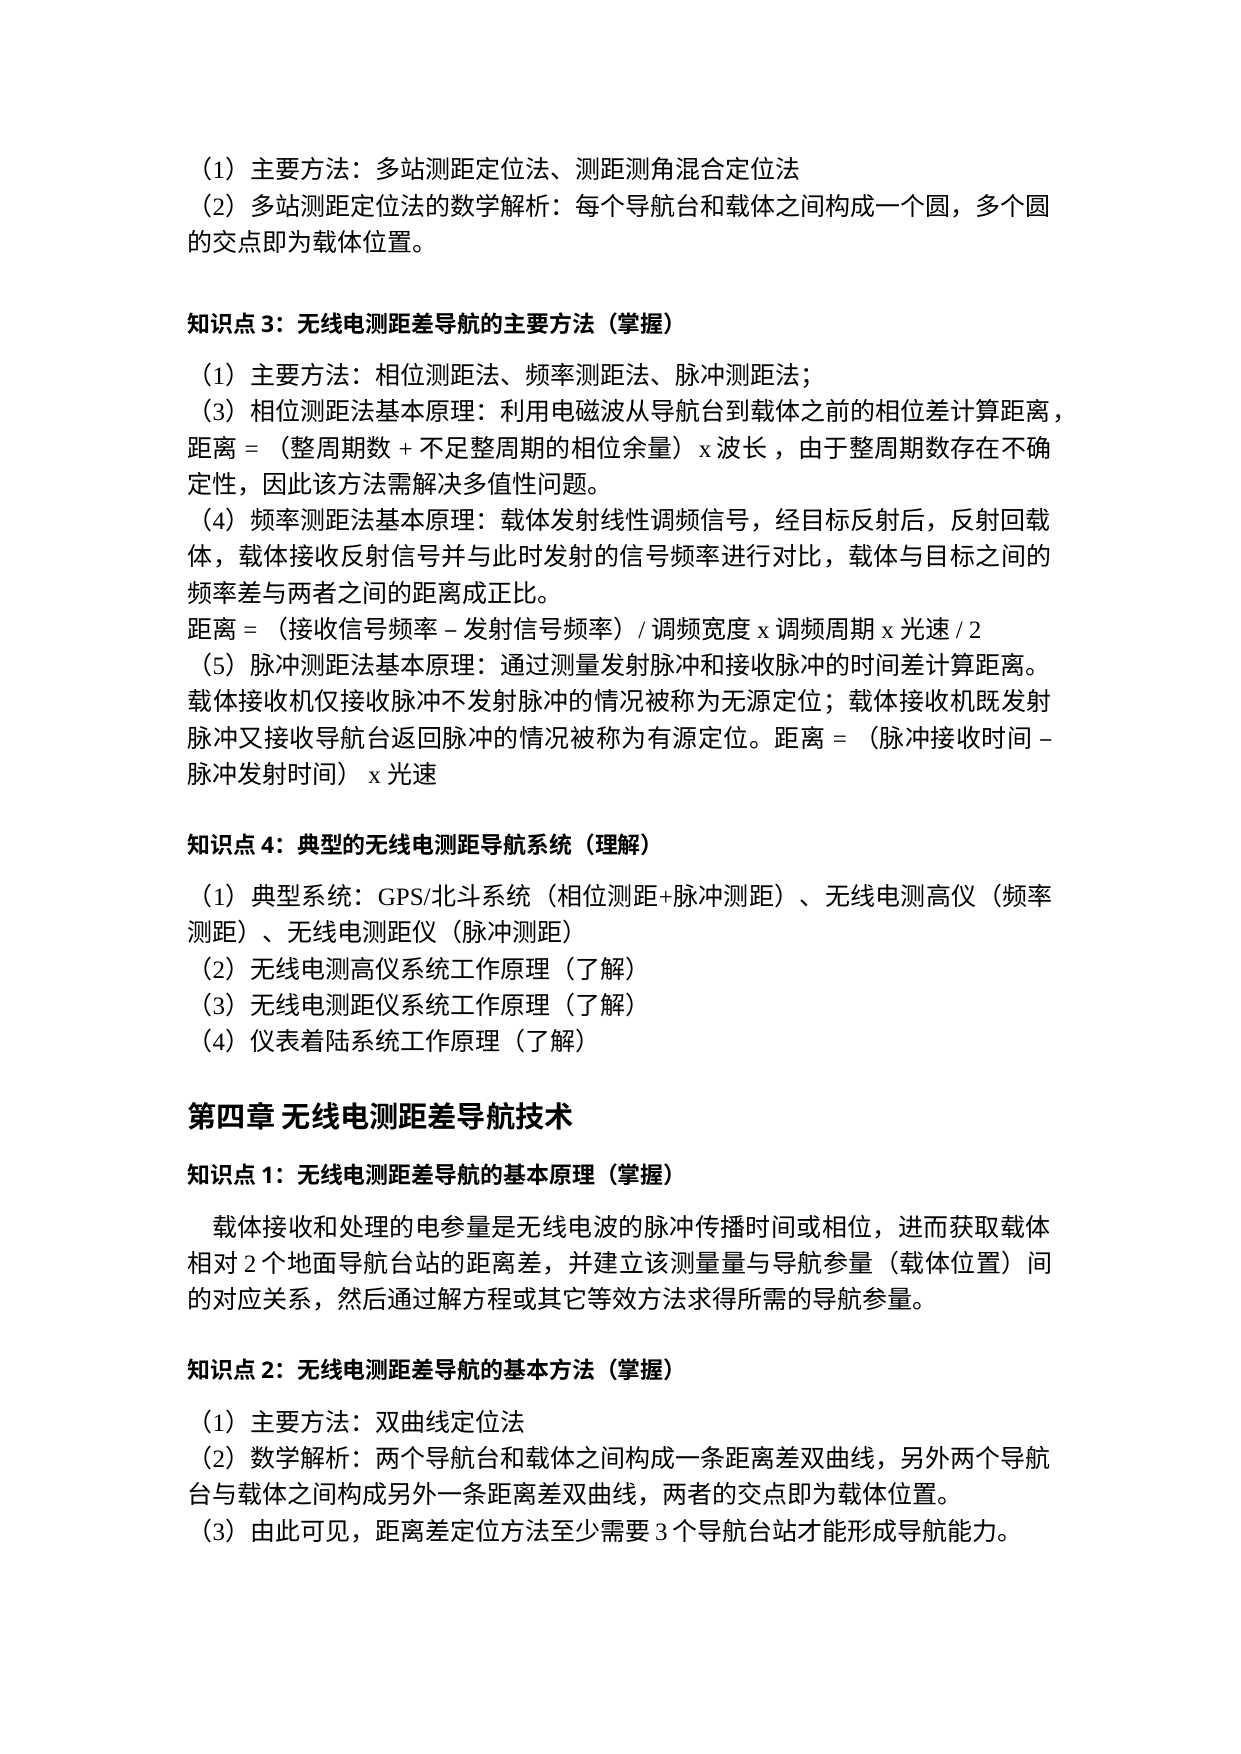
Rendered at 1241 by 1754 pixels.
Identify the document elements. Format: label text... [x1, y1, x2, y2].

text 知识点2：无线电测距差导航的基本方法（掌握） [187, 1352, 1053, 1386]
text （5）脉冲测距法基本原理：通过测量发射脉冲和接收脉冲的时间差计算距离。载体接收机仅接收脉冲不发射脉冲的情况被称为无源定位；载体接收机既发射脉冲又接收导航台返回脉冲的情况被称为有源定位。距离 = （脉冲接收时间 – 脉冲发射时间） x 光速 [187, 646, 1053, 791]
text （3）无线电测距仪系统工作原理（了解） [187, 985, 1053, 1022]
text 载体接收和处理的电参量是无线电波的脉冲传播时间或相位，进而获取载体相对2个地面导航台站的距离差，并建立该测量量与导航参量（载体位置）间的对应关系，然后通过解方程或其它等效方法求得所需的导航参量。 [187, 1207, 1053, 1316]
text （4）仪表着陆系统工作原理（了解） [187, 1022, 1053, 1058]
text （1）主要方法：多站测距定位法、测距测角混合定位法 [187, 150, 1053, 186]
text （1）主要方法：相位测距法、频率测距法、脉冲测距法； [187, 356, 1053, 392]
text （4）频率测距法基本原理：载体发射线性调频信号，经目标反射后，反射回载体，载体接收反射信号并与此时发射的信号频率进行对比，载体与目标之间的频率差与两者之间的距离成正比。 [187, 501, 1053, 609]
subtitle 第四章 无线电测距差导航技术 [187, 1094, 1053, 1136]
text （3）由此可见，距离差定位方法至少需要3个导航台站才能形成导航能力。 [187, 1511, 1053, 1547]
text 知识点4：典型的无线电测距导航系统（理解） [187, 827, 1053, 860]
text （3）相位测距法基本原理：利用电磁波从导航台到载体之前的相位差计算距离，距离 = （整周期数 + 不足整周期的相位余量）x波长 ，由于整周期数存在不确定性，因此该方法需解决多值性问题。 [187, 392, 1053, 501]
text （1）主要方法：双曲线定位法 [187, 1402, 1053, 1438]
text 知识点1：无线电测距差导航的基本原理（掌握） [187, 1157, 1053, 1191]
text （1）典型系统：GPS/北斗系统（相位测距+脉冲测距）、无线电测高仪（频率测距）、无线电测距仪（脉冲测距） [187, 877, 1053, 949]
text 知识点3：无线电测距差导航的主要方法（掌握） [187, 306, 1053, 339]
text （2）数学解析：两个导航台和载体之间构成一条距离差双曲线，另外两个导航台与载体之间构成另外一条距离差双曲线，两者的交点即为载体位置。 [187, 1438, 1053, 1511]
text （2）多站测距定位法的数学解析：每个导航台和载体之间构成一个圆，多个圆的交点即为载体位置。 [187, 186, 1053, 259]
text 距离 = （接收信号频率 – 发射信号频率）/ 调频宽度 x 调频周期 x 光速 / 2 [187, 609, 1053, 646]
text （2）无线电测高仪系统工作原理（了解） [187, 949, 1053, 985]
